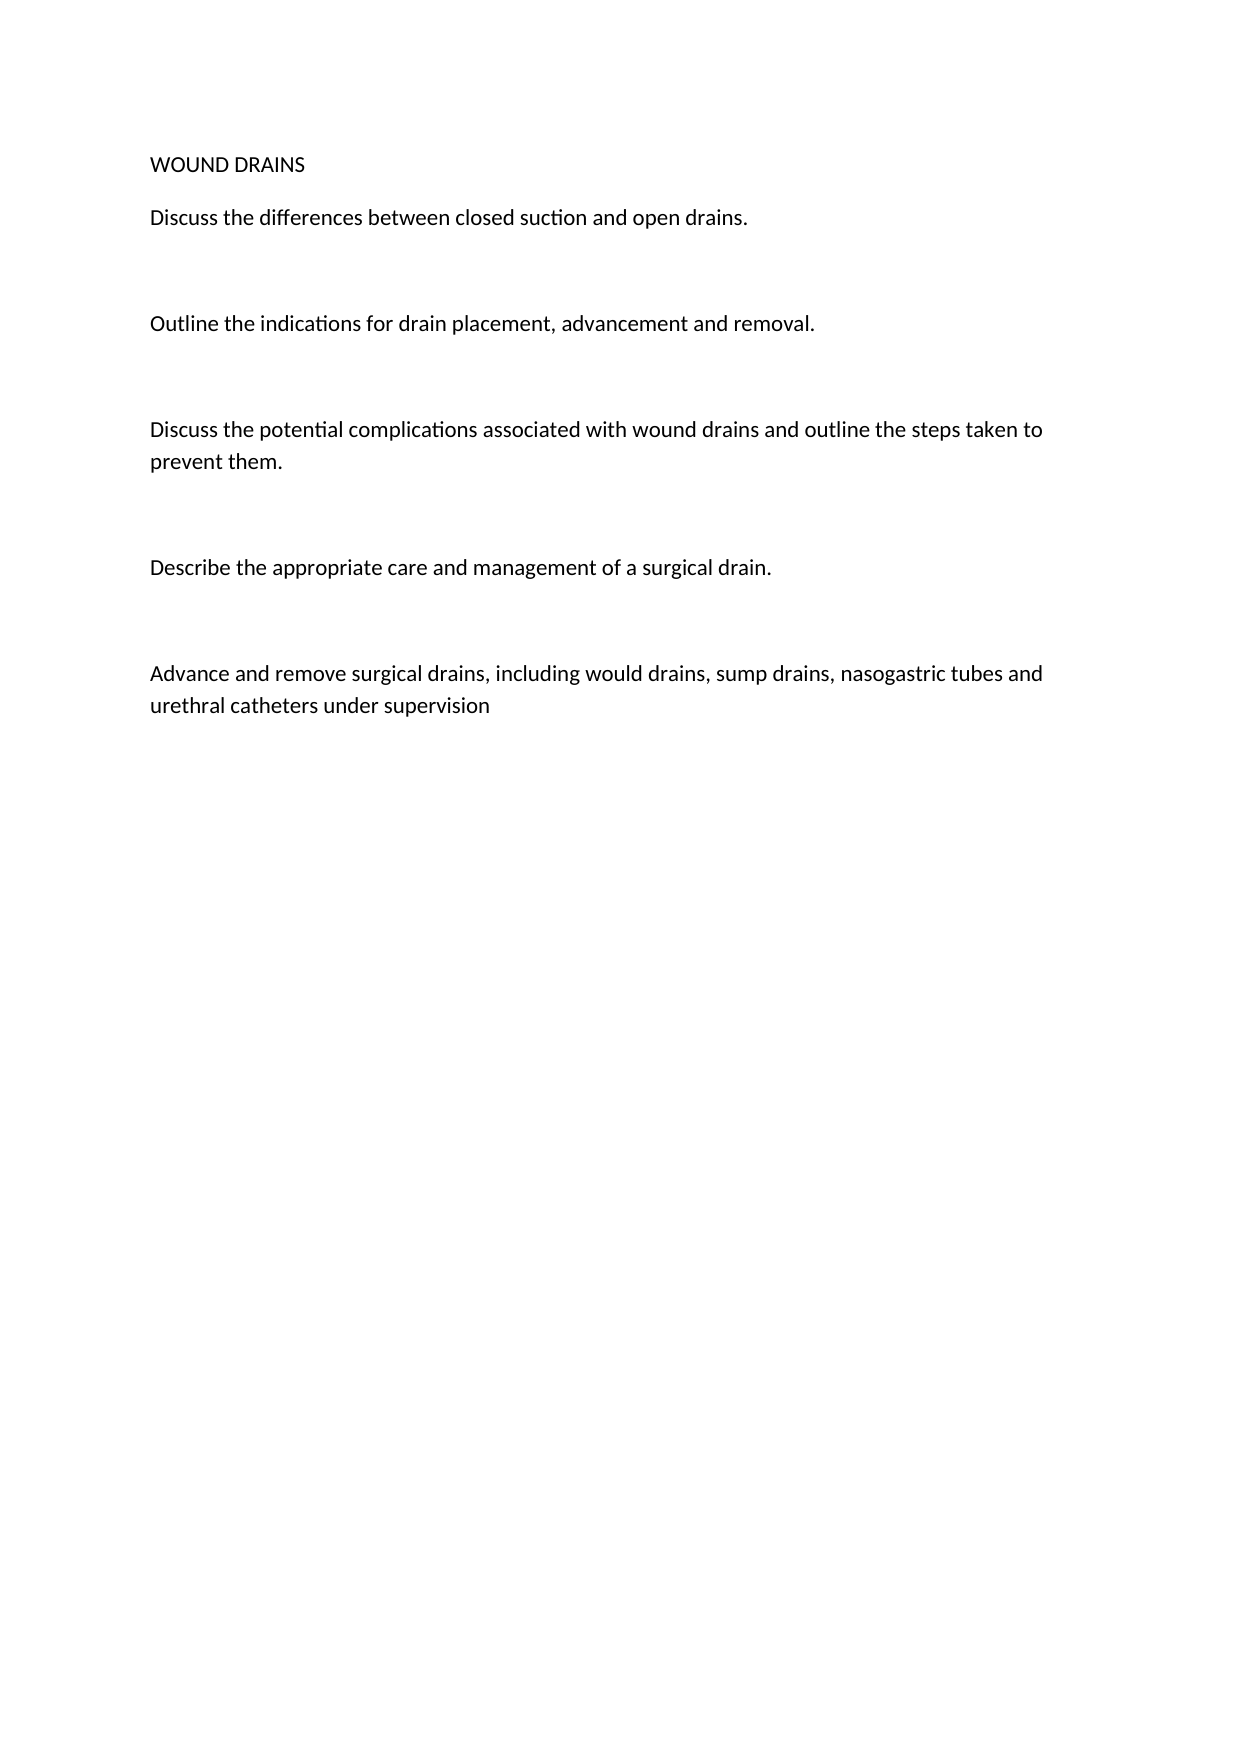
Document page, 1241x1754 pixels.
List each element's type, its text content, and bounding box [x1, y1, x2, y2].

text WOUND DRAINS [150, 150, 1090, 178]
text Outline the indications for drain placement, advancement and removal. [150, 309, 1090, 337]
text Discuss the differences between closed suction and open drains. [150, 203, 1090, 231]
text Discuss the potential complications associated with wound drains and outline the steps taken to prevent them. [150, 415, 1090, 475]
text Advance and remove surgical drains, including would drains, sump drains, nasogastric tubes and urethral catheters under supervision [150, 659, 1090, 719]
text Describe the appropriate care and management of a surgical drain. [150, 553, 1090, 581]
